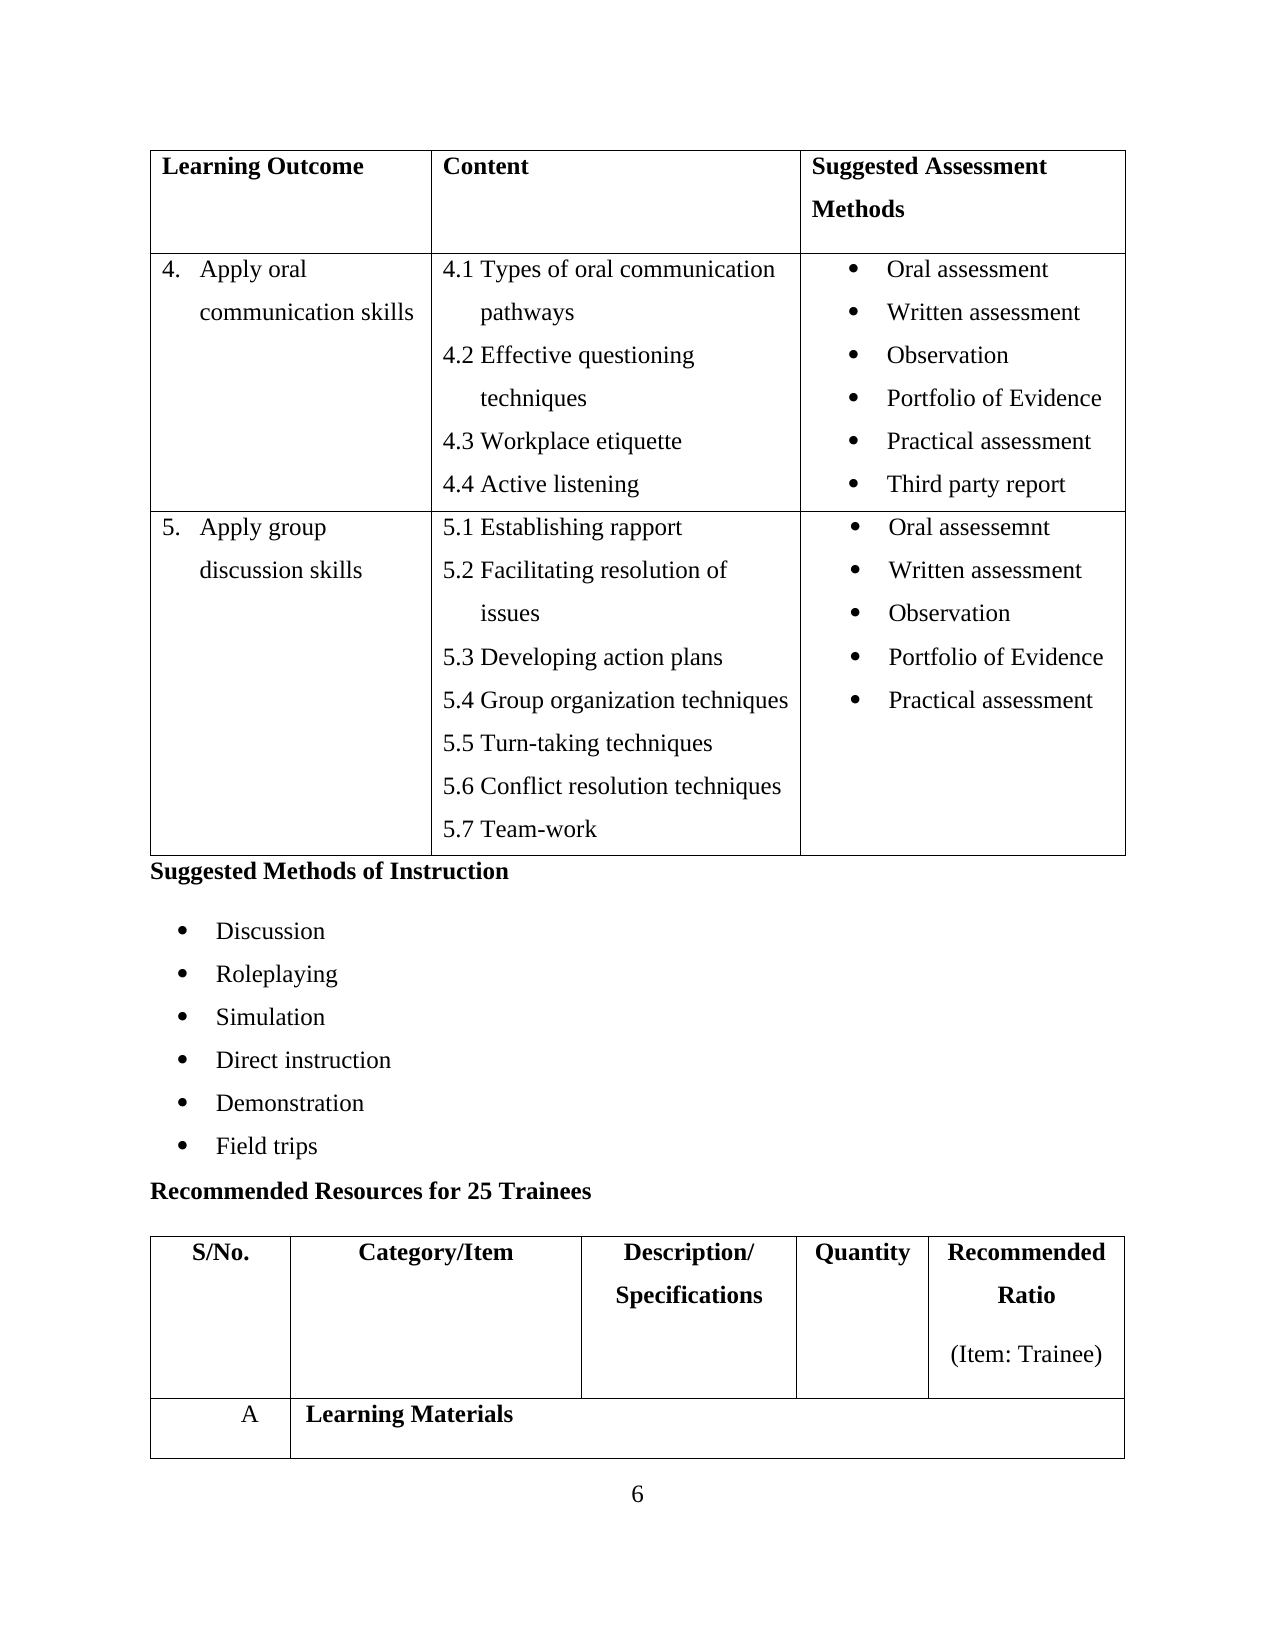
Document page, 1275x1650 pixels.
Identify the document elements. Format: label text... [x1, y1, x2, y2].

table_header S/No. [151, 1237, 290, 1398]
list Direct instruction [178, 1045, 1125, 1074]
table_cell Types of oral communication pathways Effective questioning techniques Workplace etiquette Active listening [432, 254, 800, 511]
text Recommended Resources for 25 Trainees [150, 1176, 716, 1204]
list Simulation [178, 1002, 1125, 1031]
table_cell A [151, 1399, 290, 1458]
text Suggested Methods of Instruction [150, 856, 1125, 885]
table_cell Establishing rapport Facilitating resolution of issues Developing action plans Group organization techniques Turn-taking techniques Conflict resolution techniques Team-work [432, 512, 800, 855]
list Demonstration [178, 1088, 1125, 1117]
table_cell Oral assessemnt Written assessment Observation Portfolio of Evidence Practical assessment [801, 512, 1125, 855]
table_header Category/Item [291, 1237, 581, 1398]
table_cell Apply group discussion skills [151, 512, 431, 855]
table_header Content [432, 151, 800, 253]
table_cell Apply oral communication skills [151, 254, 431, 511]
table_header Suggested Assessment Methods [801, 151, 1125, 253]
table_header Recommended Ratio (Item: Trainee) [929, 1237, 1124, 1398]
table_cell Learning Materials [291, 1399, 1124, 1458]
list Discussion [178, 916, 1125, 944]
list Field trips [178, 1131, 1125, 1160]
table_header Quantity [797, 1237, 928, 1398]
list Roleplaying [178, 959, 1125, 988]
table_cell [801, 254, 1125, 511]
table_header Description/ Specifications [582, 1237, 796, 1398]
table_header Learning Outcome [151, 151, 431, 253]
